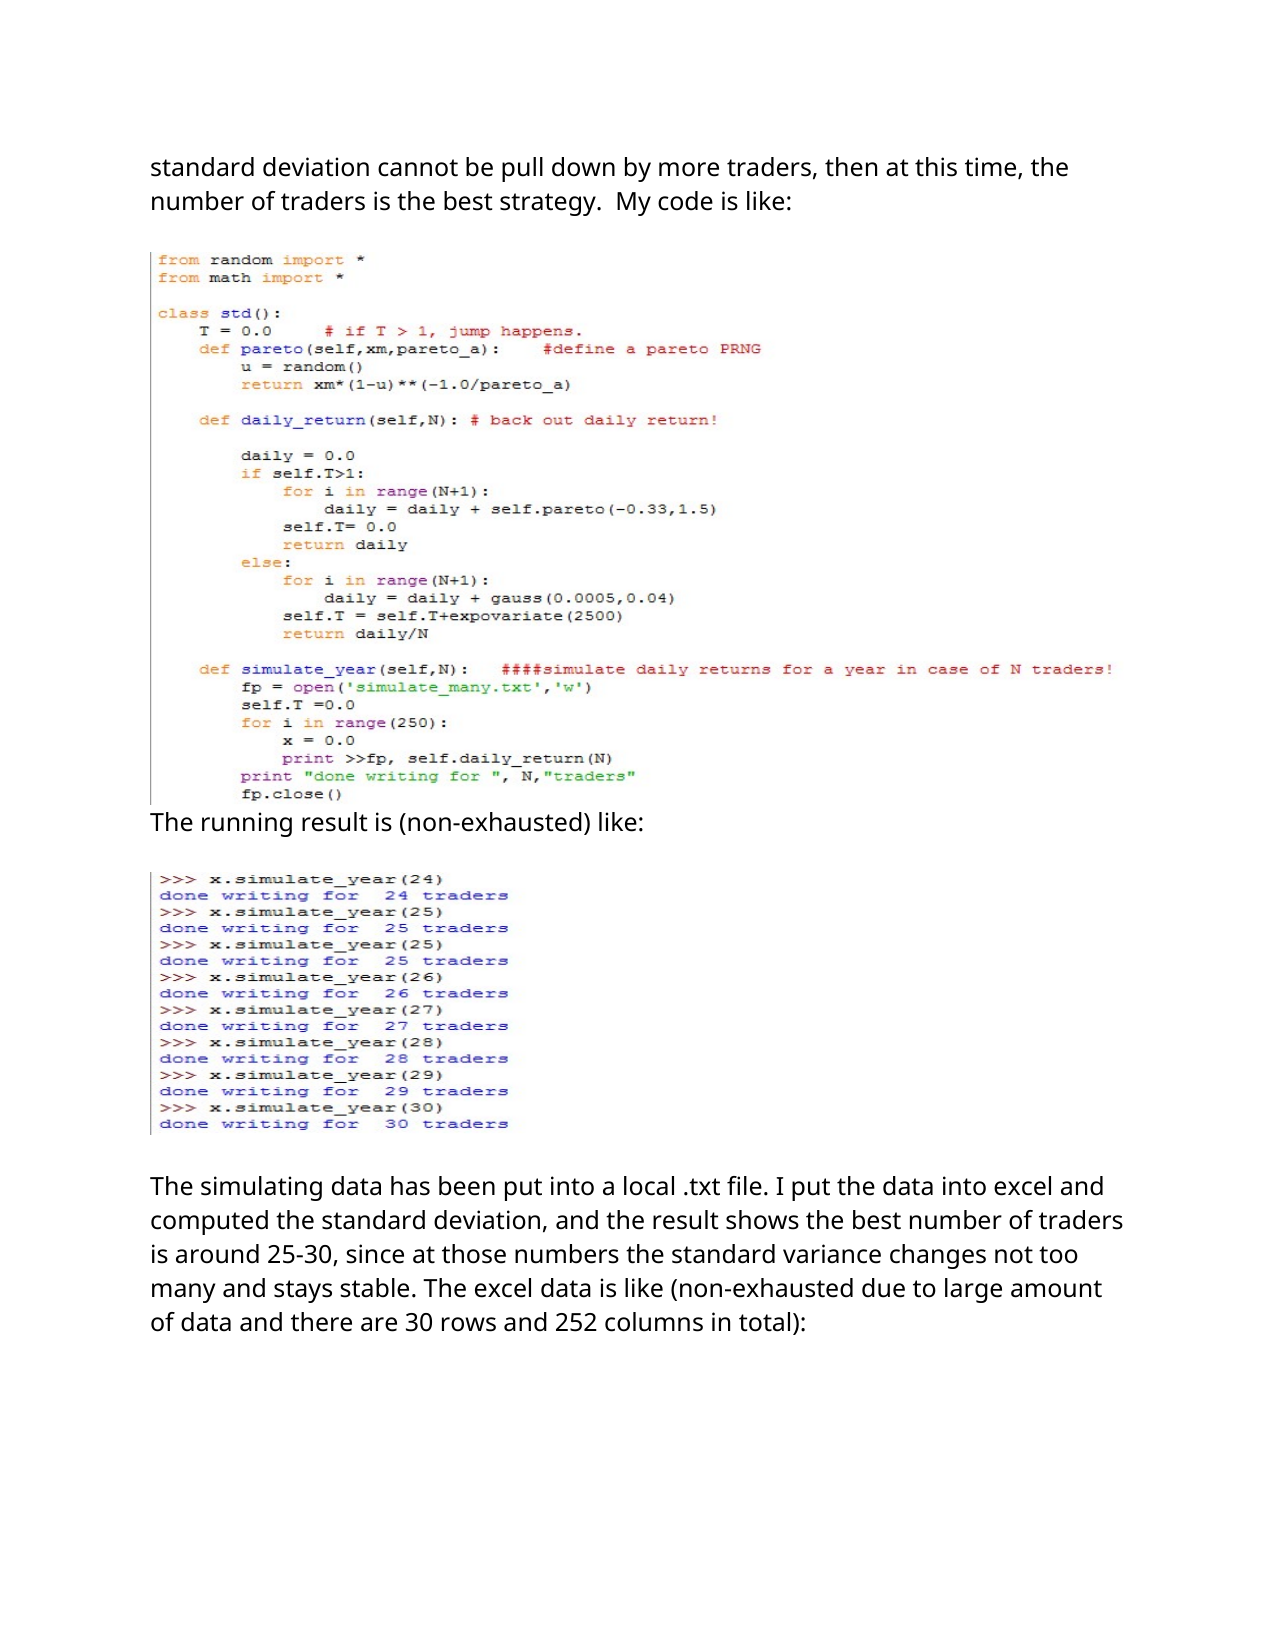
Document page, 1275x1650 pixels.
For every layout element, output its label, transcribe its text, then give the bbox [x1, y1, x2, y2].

text The running result is (non-exhausted) like: [150, 804, 1125, 838]
picture [150, 872, 572, 1135]
text The simulating data has been put into a local .txt file. I put the data into excel and computed the standard deviation, and the result shows the best number of traders is around 25-30, since at those numbers the standard variance changes not too many and stays stable. The excel data is like (non-exhausted due to large amount of data and there are 30 rows and 252 columns in total): [150, 1169, 1125, 1339]
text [150, 150, 1125, 218]
picture [150, 252, 1124, 805]
